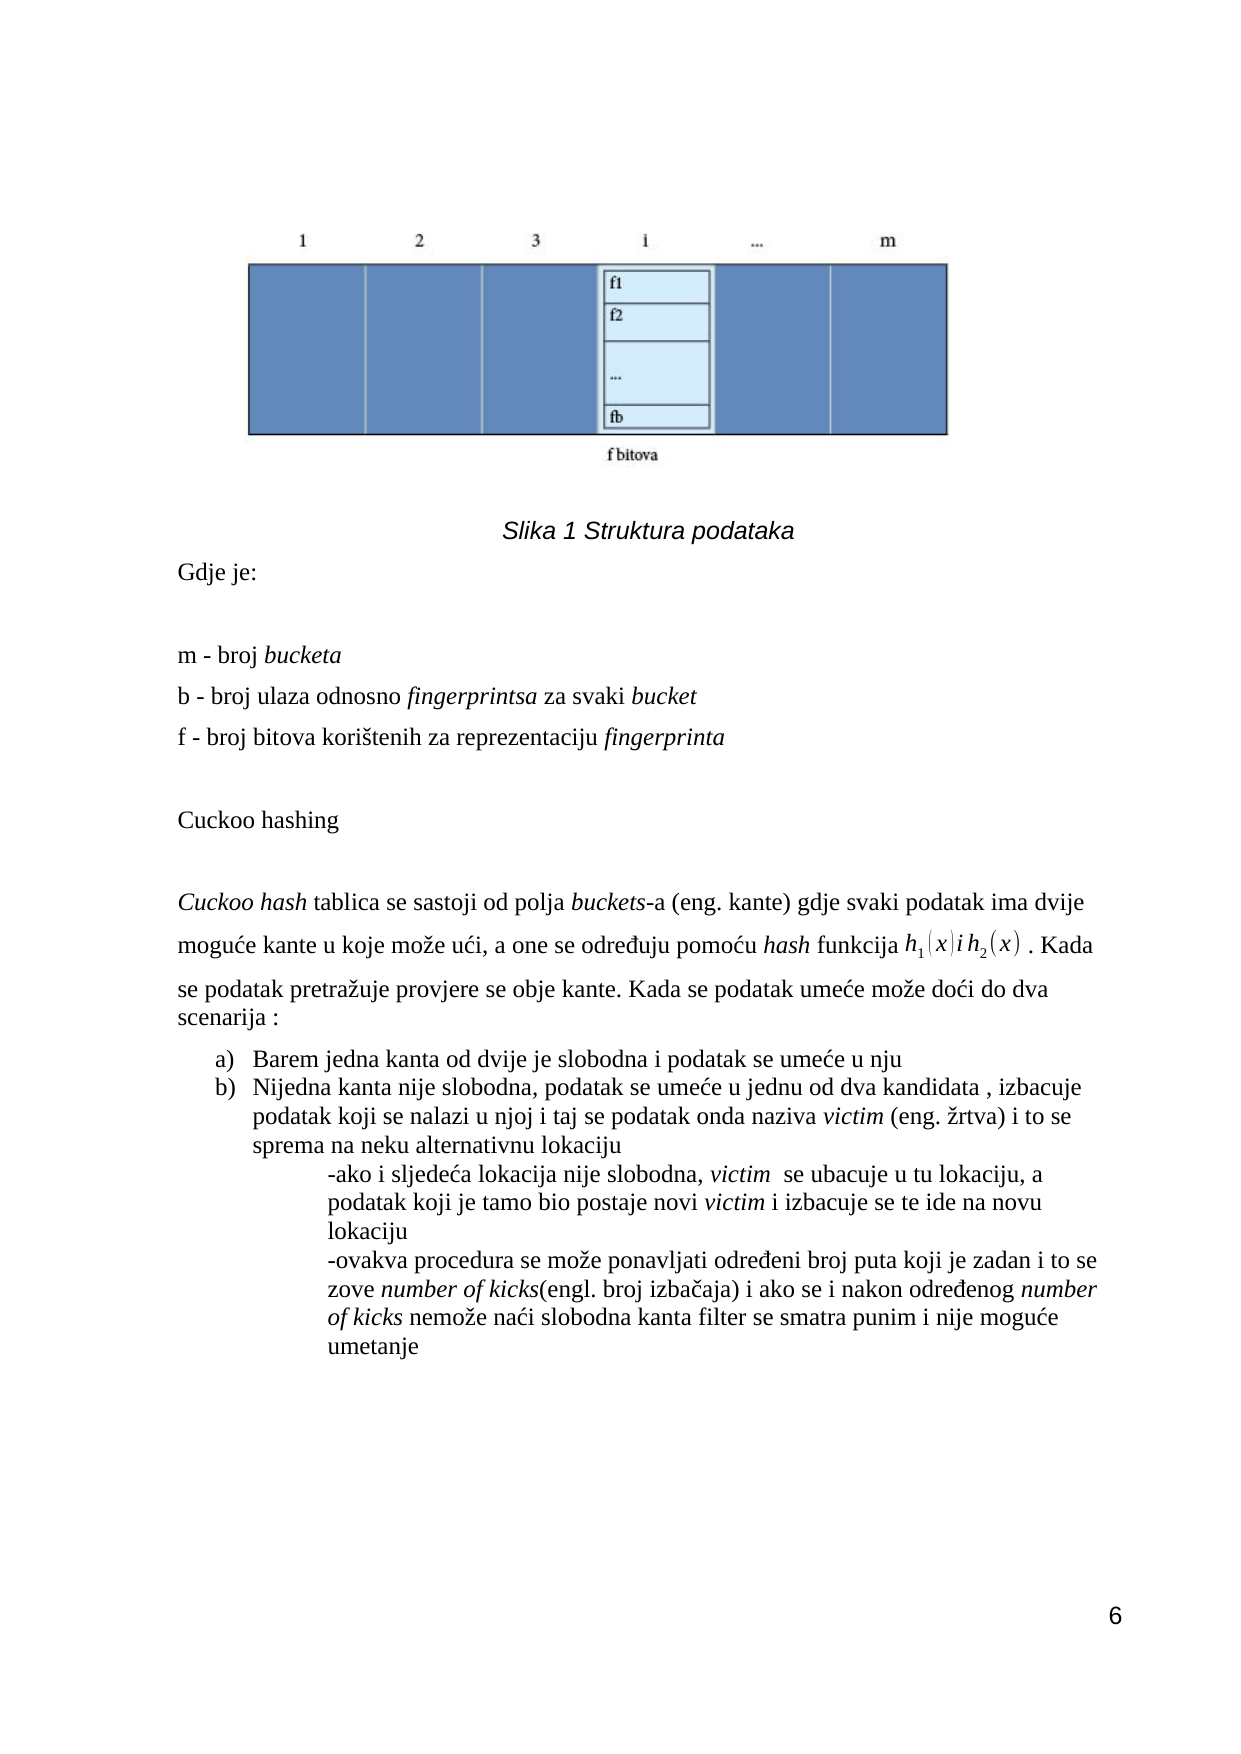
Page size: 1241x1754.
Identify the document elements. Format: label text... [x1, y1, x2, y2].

picture [177, 177, 1005, 491]
list -ovakva procedura se može ponavljati određeni broj puta koji je zadan i to se zove number of kicks(engl. broj izbačaja) i ako se i nakon određenog number of kicks nemože naći slobodna kanta filter se smatra punim i nije moguće umetanje [327, 1245, 1122, 1360]
text b - broj ulaza odnosno fingerprintsa za svaki bucket [177, 681, 1122, 710]
text f - broj bitova korištenih za reprezentaciju fingerprinta [177, 722, 1122, 751]
list Nijedna kanta nije slobodna, podatak se umeće u jednu od dva kandidata , izbacuje podatak koji se nalazi u njoj i taj se podatak onda naziva victim (eng. žrtva) i to se sprema na neku alternativnu lokaciju [215, 1072, 1122, 1159]
text se podatak pretražuje provjere se obje kante. Kada se podatak umeće može doći do dva scenarija : [177, 974, 1122, 1031]
text Gdje je: [177, 557, 1122, 586]
text m - broj bucketa [177, 640, 1122, 668]
text moguće kante u koje može ući, a one se određuju pomoću hash funkcija . Kada [177, 928, 1122, 961]
text Slika 1 Struktura podataka [177, 516, 1122, 545]
list -ako i sljedeća lokacija nije slobodna, victim se ubacuje u tu lokaciju, a podatak koji je tamo bio postaje novi victim i izbacuje se te ide na novu lokaciju [327, 1159, 1122, 1245]
text Cuckoo hash tablica se sastoji od polja buckets-a (eng. kante) gdje svaki podatak ima dvije [177, 887, 1122, 916]
list Barem jedna kanta od dvije je slobodna i podatak se umeće u nju [215, 1044, 1122, 1072]
text Cuckoo hashing [177, 805, 1122, 833]
